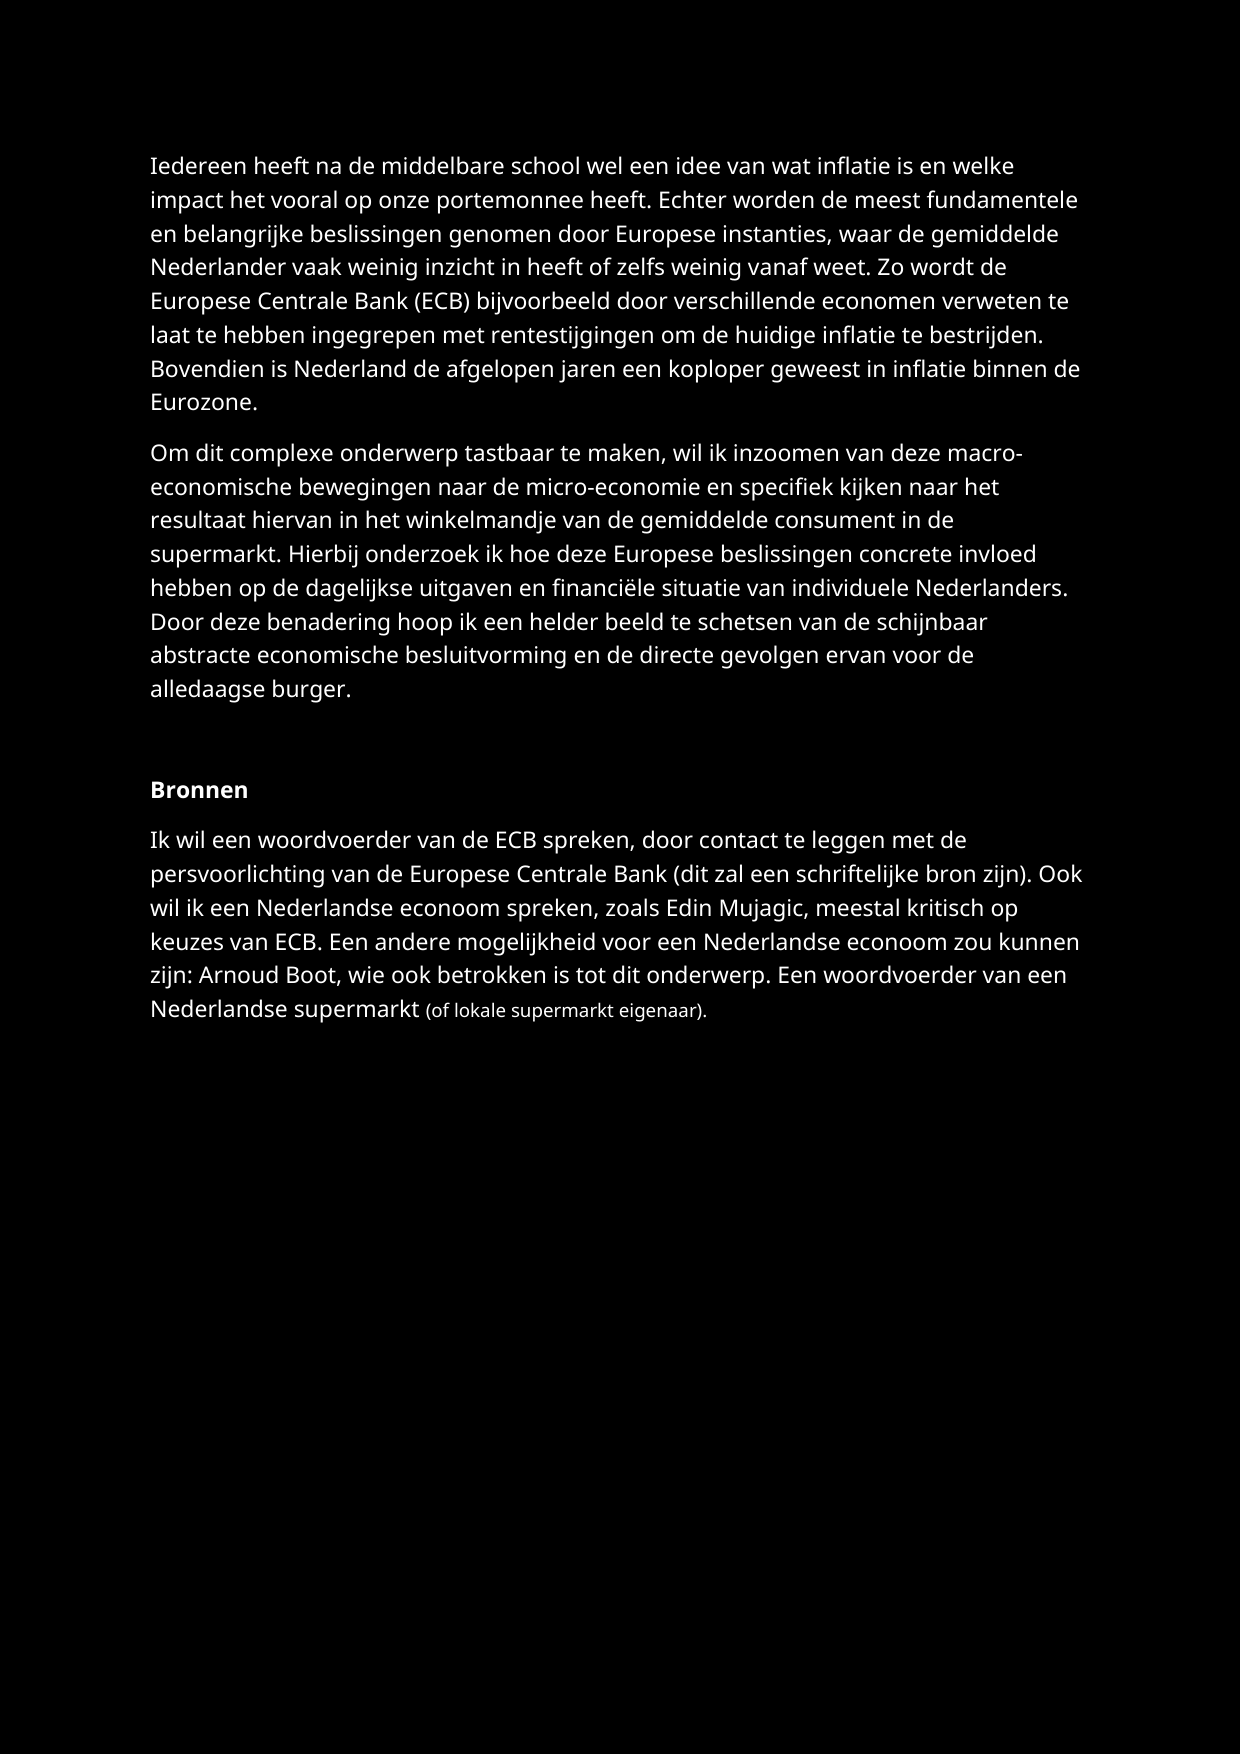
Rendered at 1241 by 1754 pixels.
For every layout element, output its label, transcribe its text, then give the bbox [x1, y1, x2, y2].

text Om dit complexe onderwerp tastbaar te maken, wil ik inzoomen van deze macro-economische bewegingen naar de micro-economie en specifiek kijken naar het resultaat hiervan in het winkelmandje van de gemiddelde consument in de supermarkt. Hierbij onderzoek ik hoe deze Europese beslissingen concrete invloed hebben op de dagelijkse uitgaven en financiële situatie van individuele Nederlanders. Door deze benadering hoop ik een helder beeld te schetsen van de schijnbaar abstracte economische besluitvorming en de directe gevolgen ervan voor de alledaagse burger. [150, 437, 1090, 704]
text Ik wil een woordvoerder van de ECB spreken, door contact te leggen met de persvoorlichting van de Europese Centrale Bank (dit zal een schriftelijke bron zijn). Ook wil ik een Nederlandse econoom spreken, zoals Edin Mujagic, meestal kritisch op keuzes van ECB. Een andere mogelijkheid voor een Nederlandse econoom zou kunnen zijn: Arnoud Boot, wie ook betrokken is tot dit onderwerp. Een woordvoerder van een Nederlandse supermarkt (of lokale supermarkt eigenaar). [150, 824, 1090, 1024]
text Bronnen [150, 774, 1090, 805]
text Iedereen heeft na de middelbare school wel een idee van wat inflatie is en welke impact het vooral op onze portemonnee heeft. Echter worden de meest fundamentele en belangrijke beslissingen genomen door Europese instanties, waar de gemiddelde Nederlander vaak weinig inzicht in heeft of zelfs weinig vanaf weet. Zo wordt de Europese Centrale Bank (ECB) bijvoorbeeld door verschillende economen verweten te laat te hebben ingegrepen met rentestijgingen om de huidige inflatie te bestrijden. Bovendien is Nederland de afgelopen jaren een koploper geweest in inflatie binnen de Eurozone. [150, 150, 1090, 417]
